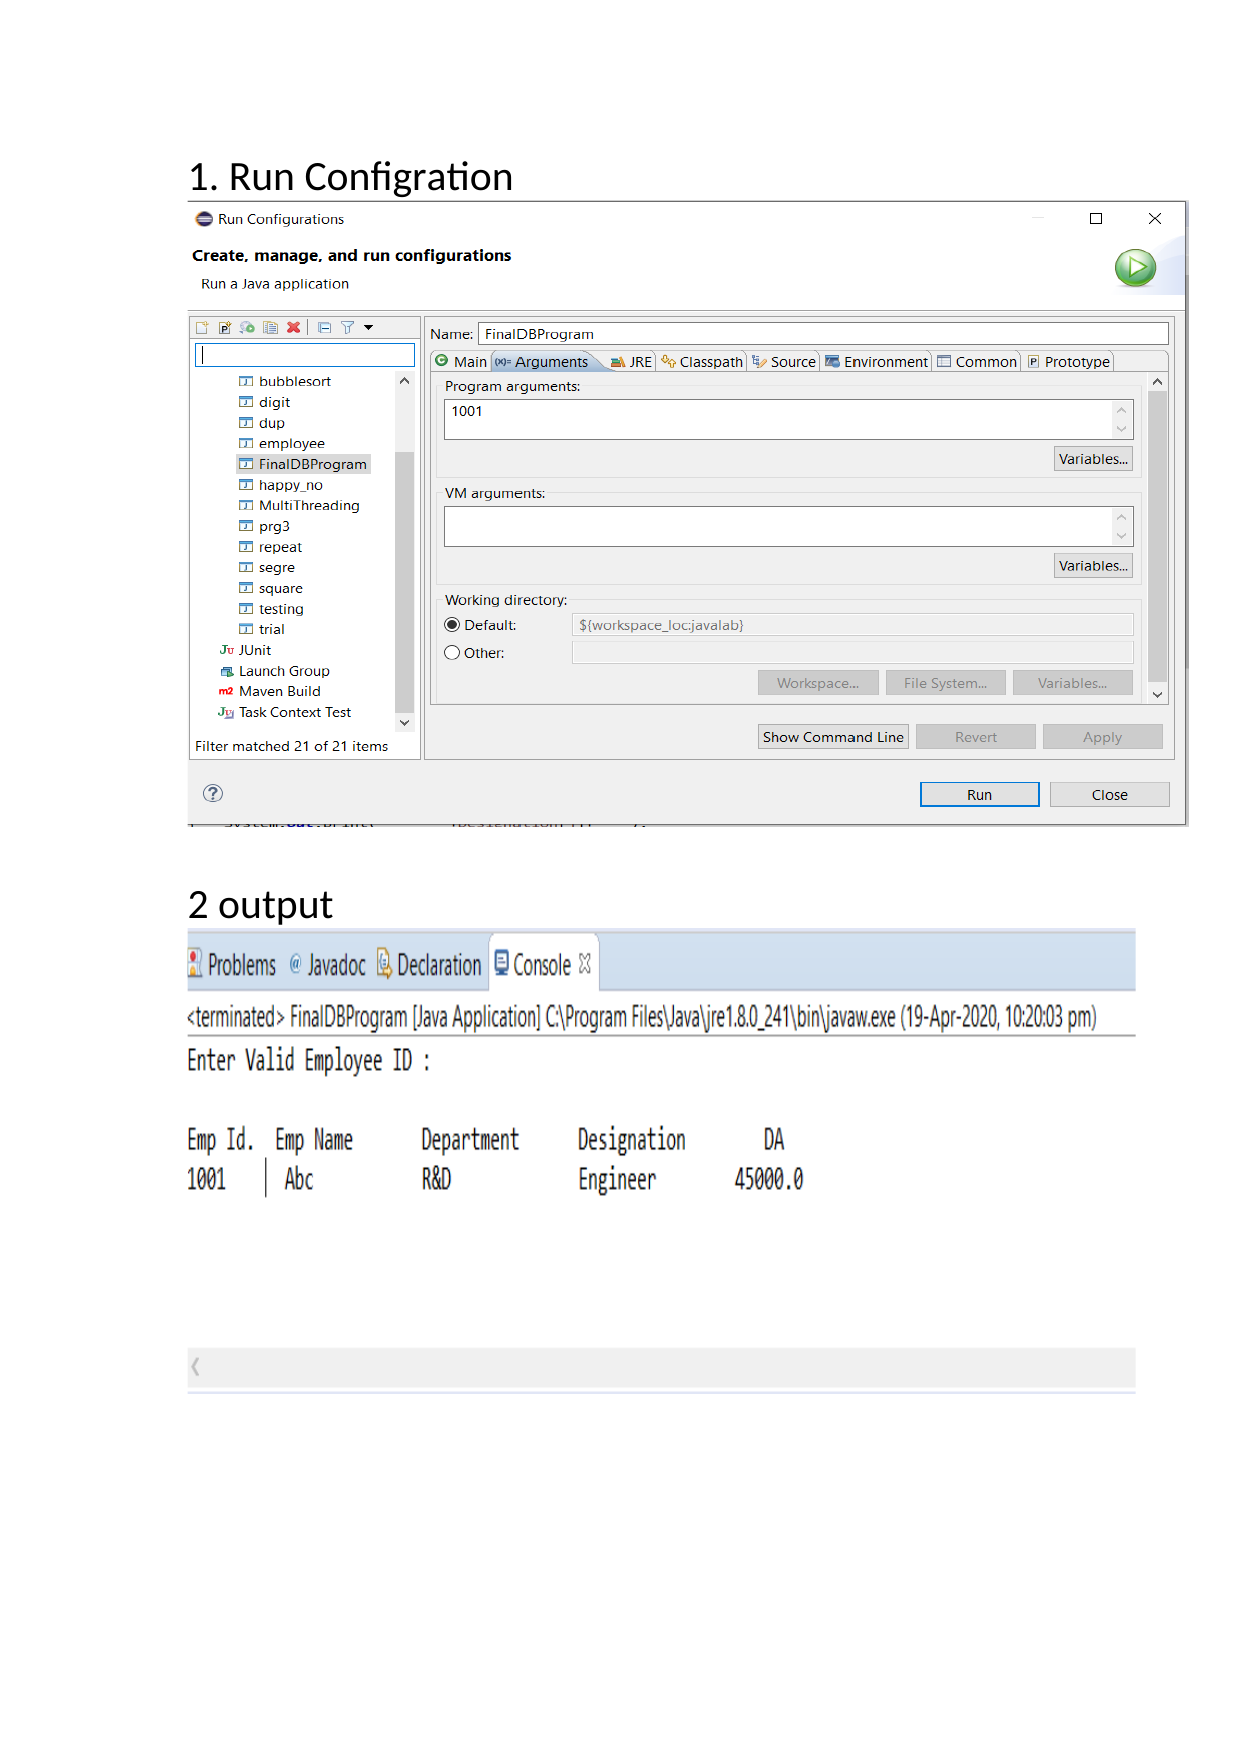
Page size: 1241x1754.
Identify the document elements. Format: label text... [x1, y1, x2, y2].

picture [187, 928, 1136, 1394]
list Run Configration [187, 150, 1053, 200]
picture [187, 200, 1189, 827]
list 2 output [187, 878, 1053, 928]
